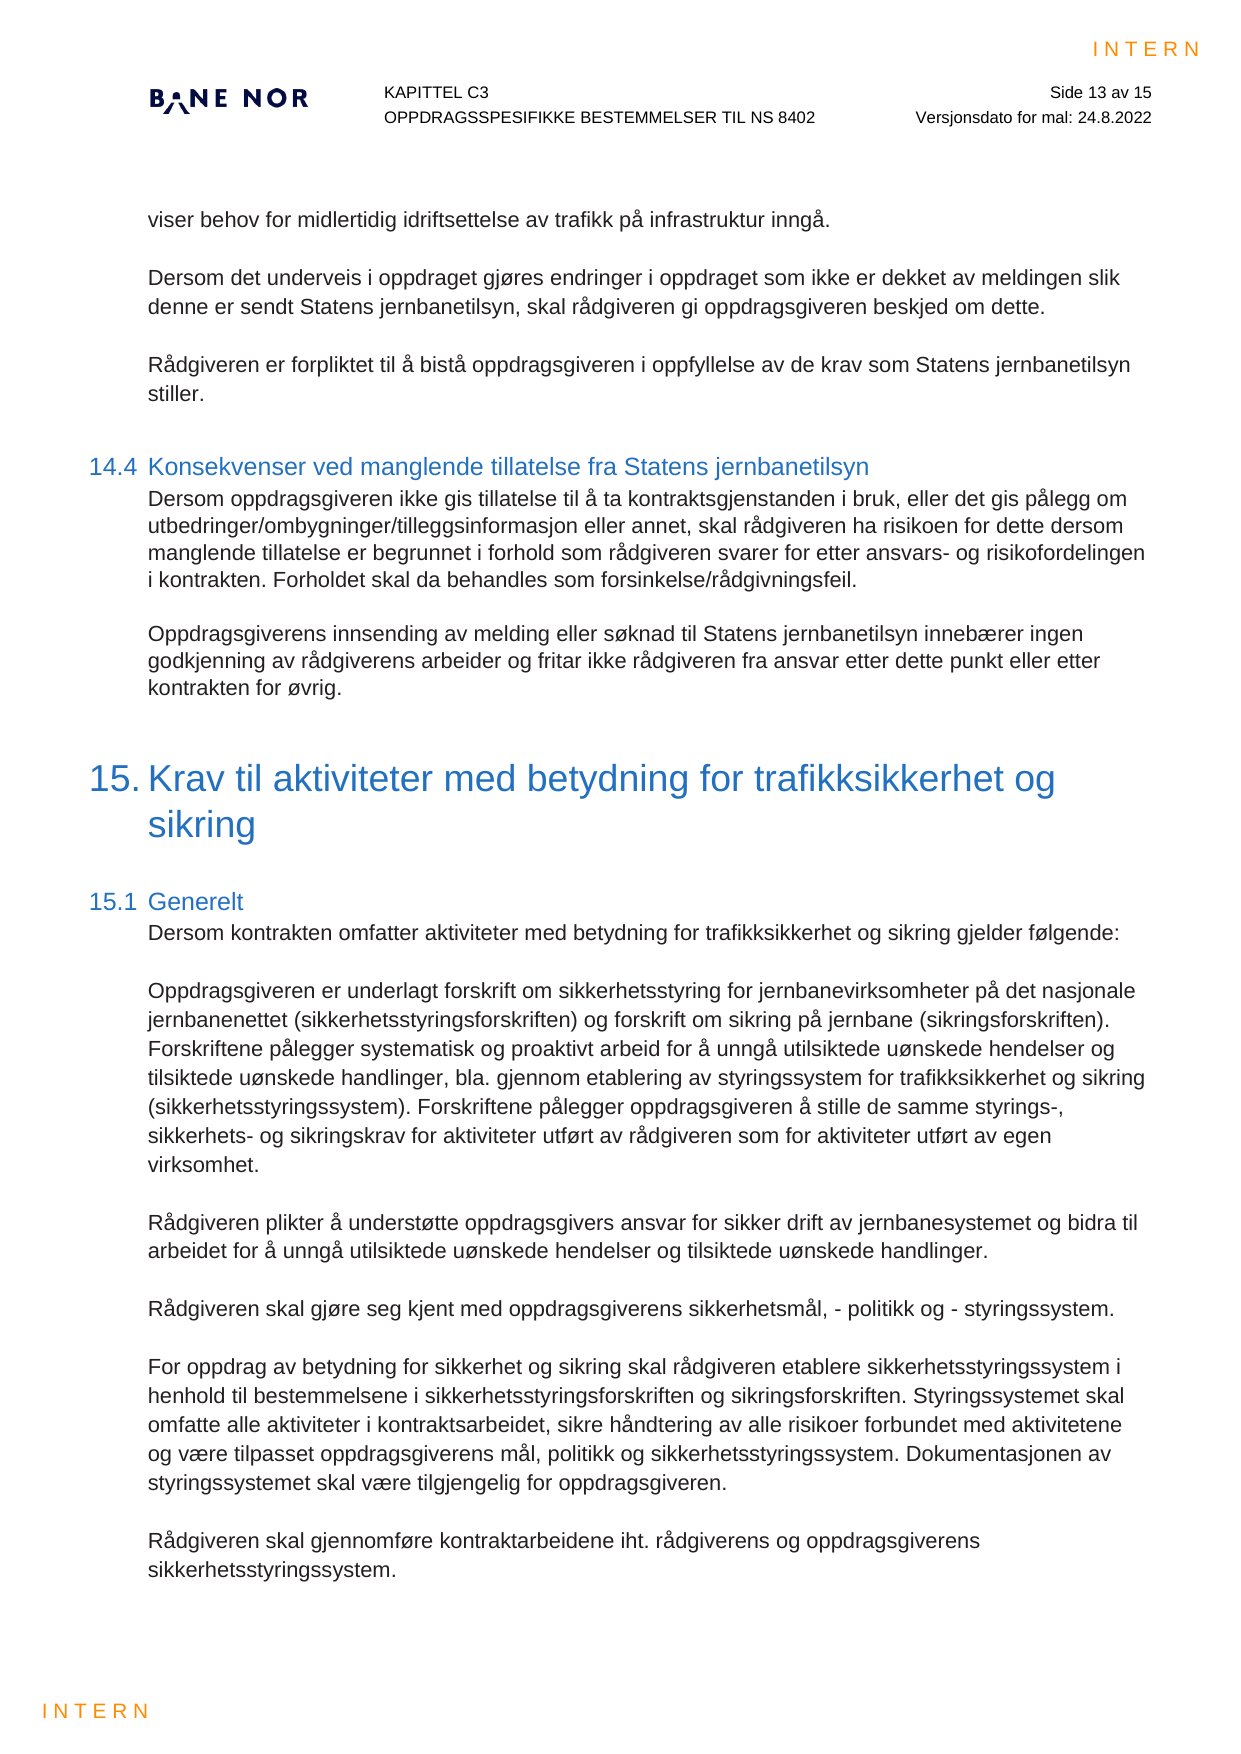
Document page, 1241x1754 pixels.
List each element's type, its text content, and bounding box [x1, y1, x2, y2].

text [148, 207, 1152, 232]
subtitle Generelt [89, 882, 1152, 916]
text Rådgiveren skal gjøre seg kjent med oppdragsgiverens sikkerhetsmål, - politikk og - styringssystem. [148, 1296, 1152, 1322]
text Rådgiveren plikter å understøtte oppdragsgivers ansvar for sikker drift av jernbanesystemet og bidra til arbeidet for å unngå utilsiktede uønskede hendelser og tilsiktede uønskede handlinger. [148, 1209, 1152, 1264]
text Rådgiveren skal gjennomføre kontraktarbeidene iht. rådgiverens og oppdragsgiverens sikkerhetsstyringssystem. [148, 1528, 1152, 1582]
subtitle Krav til aktiviteter med betydning for trafikksikkerhet og sikring [89, 753, 1152, 845]
text Oppdragsgiveren er underlagt forskrift om sikkerhetsstyring for jernbanevirksomheter på det nasjonale jernbanenettet (sikkerhetsstyringsforskriften) og forskrift om sikring på jernbane (sikringsforskriften). Forskriftene pålegger systematisk og proaktivt arbeid for å unngå utilsiktede uønskede hendelser og tilsiktede uønskede handlinger, bla. gjennom etablering av styringssystem for trafikksikkerhet og sikring (sikkerhetsstyringssystem). Forskriftene pålegger oppdragsgiveren å stille de samme styrings-, sikkerhets- og sikringskrav for aktiviteter utført av rådgiveren som for aktiviteter utført av egen virksomhet. [148, 978, 1152, 1177]
text Rådgiveren er forpliktet til å bistå oppdragsgiveren i oppfyllelse av de krav som Statens jernbanetilsyn stiller. [148, 352, 1152, 406]
list Dersom oppdragsgiveren ikke gis tillatelse til å ta kontraktsgjenstanden i bruk, eller det gis pålegg om utbedringer/ombygninger/tilleggsinformasjon eller annet, skal rådgiveren ha risikoen for dette dersom manglende tillatelse er begrunnet i forhold som rådgiveren svarer for etter ansvars- og risikofordelingen i kontrakten. Forholdet skal da behandles som forsinkelse/rådgivningsfeil. [148, 484, 1152, 593]
picture [147, 88, 311, 114]
text Dersom det underveis i oppdraget gjøres endringer i oppdraget som ikke er dekket av meldingen slik denne er sendt Statens jernbanetilsyn, skal rådgiveren gi oppdragsgiveren beskjed om dette. [148, 265, 1152, 319]
text For oppdrag av betydning for sikkerhet og sikring skal rådgiveren etablere sikkerhetsstyringssystem i henhold til bestemmelsene i sikkerhetsstyringsforskriften og sikringsforskriften. Styringssystemet skal omfatte alle aktiviteter i kontraktsarbeidet, sikre håndtering av alle risikoer forbundet med aktivitetene og være tilpasset oppdragsgiverens mål, politikk og sikkerhetsstyringssystem. Dokumentasjonen av styringssystemet skal være tilgjengelig for oppdragsgiveren. [148, 1354, 1152, 1495]
list Oppdragsgiverens innsending av melding eller søknad til Statens jernbanetilsyn innebærer ingen godkjenning av rådgiverens arbeider og fritar ikke rådgiveren fra ansvar etter dette punkt eller etter kontrakten for øvrig. [148, 620, 1152, 701]
subtitle Konsekvenser ved manglende tillatelse fra Statens jernbanetilsyn [89, 447, 1152, 480]
text Dersom kontrakten omfatter aktiviteter med betydning for trafikksikkerhet og sikring gjelder følgende: [148, 920, 1152, 945]
